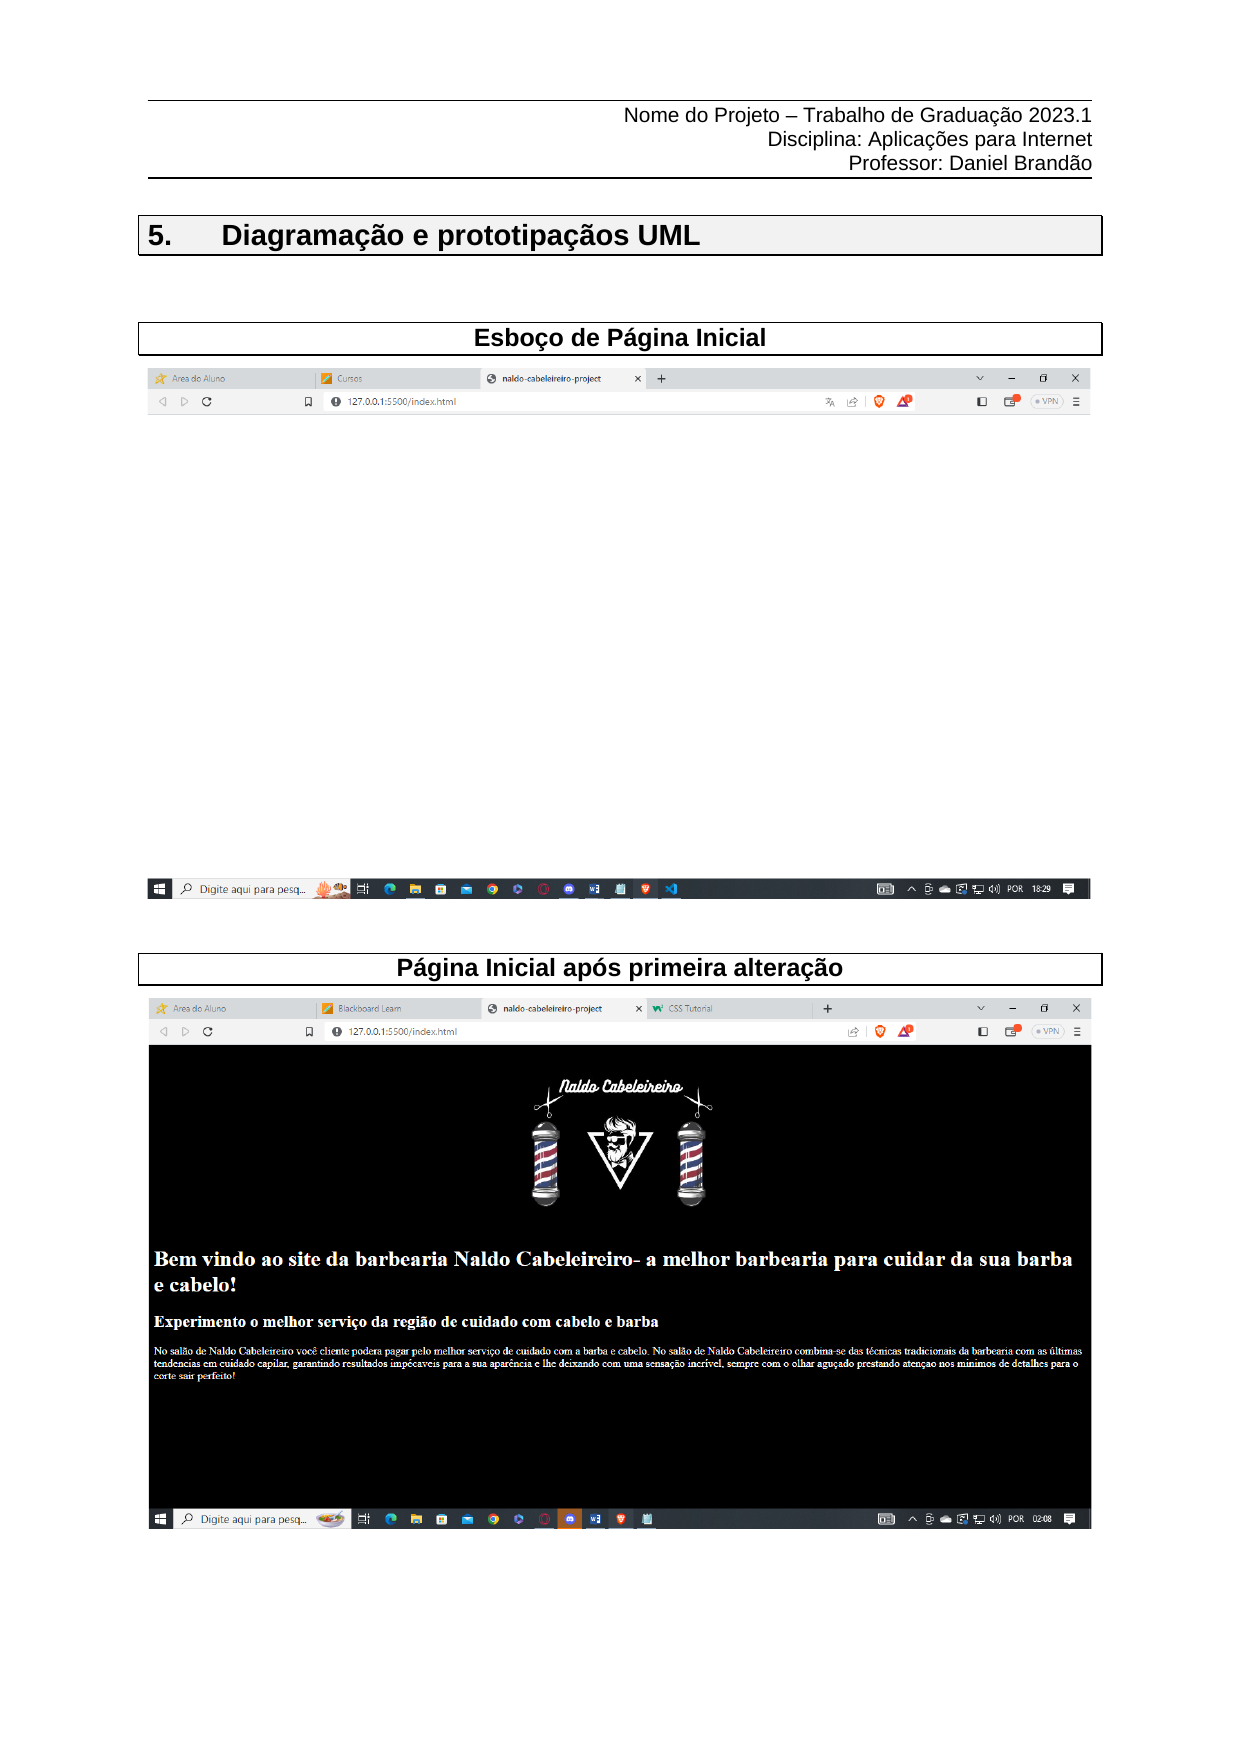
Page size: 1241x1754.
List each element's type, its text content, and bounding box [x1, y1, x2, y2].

text Esboço de Página Inicial [139, 323, 1101, 354]
text Página Inicial após primeira alteração [139, 954, 1101, 984]
subtitle Diagramação e prototipaçãos UML [139, 216, 1101, 254]
picture [147, 368, 1091, 899]
picture [148, 998, 1092, 1529]
